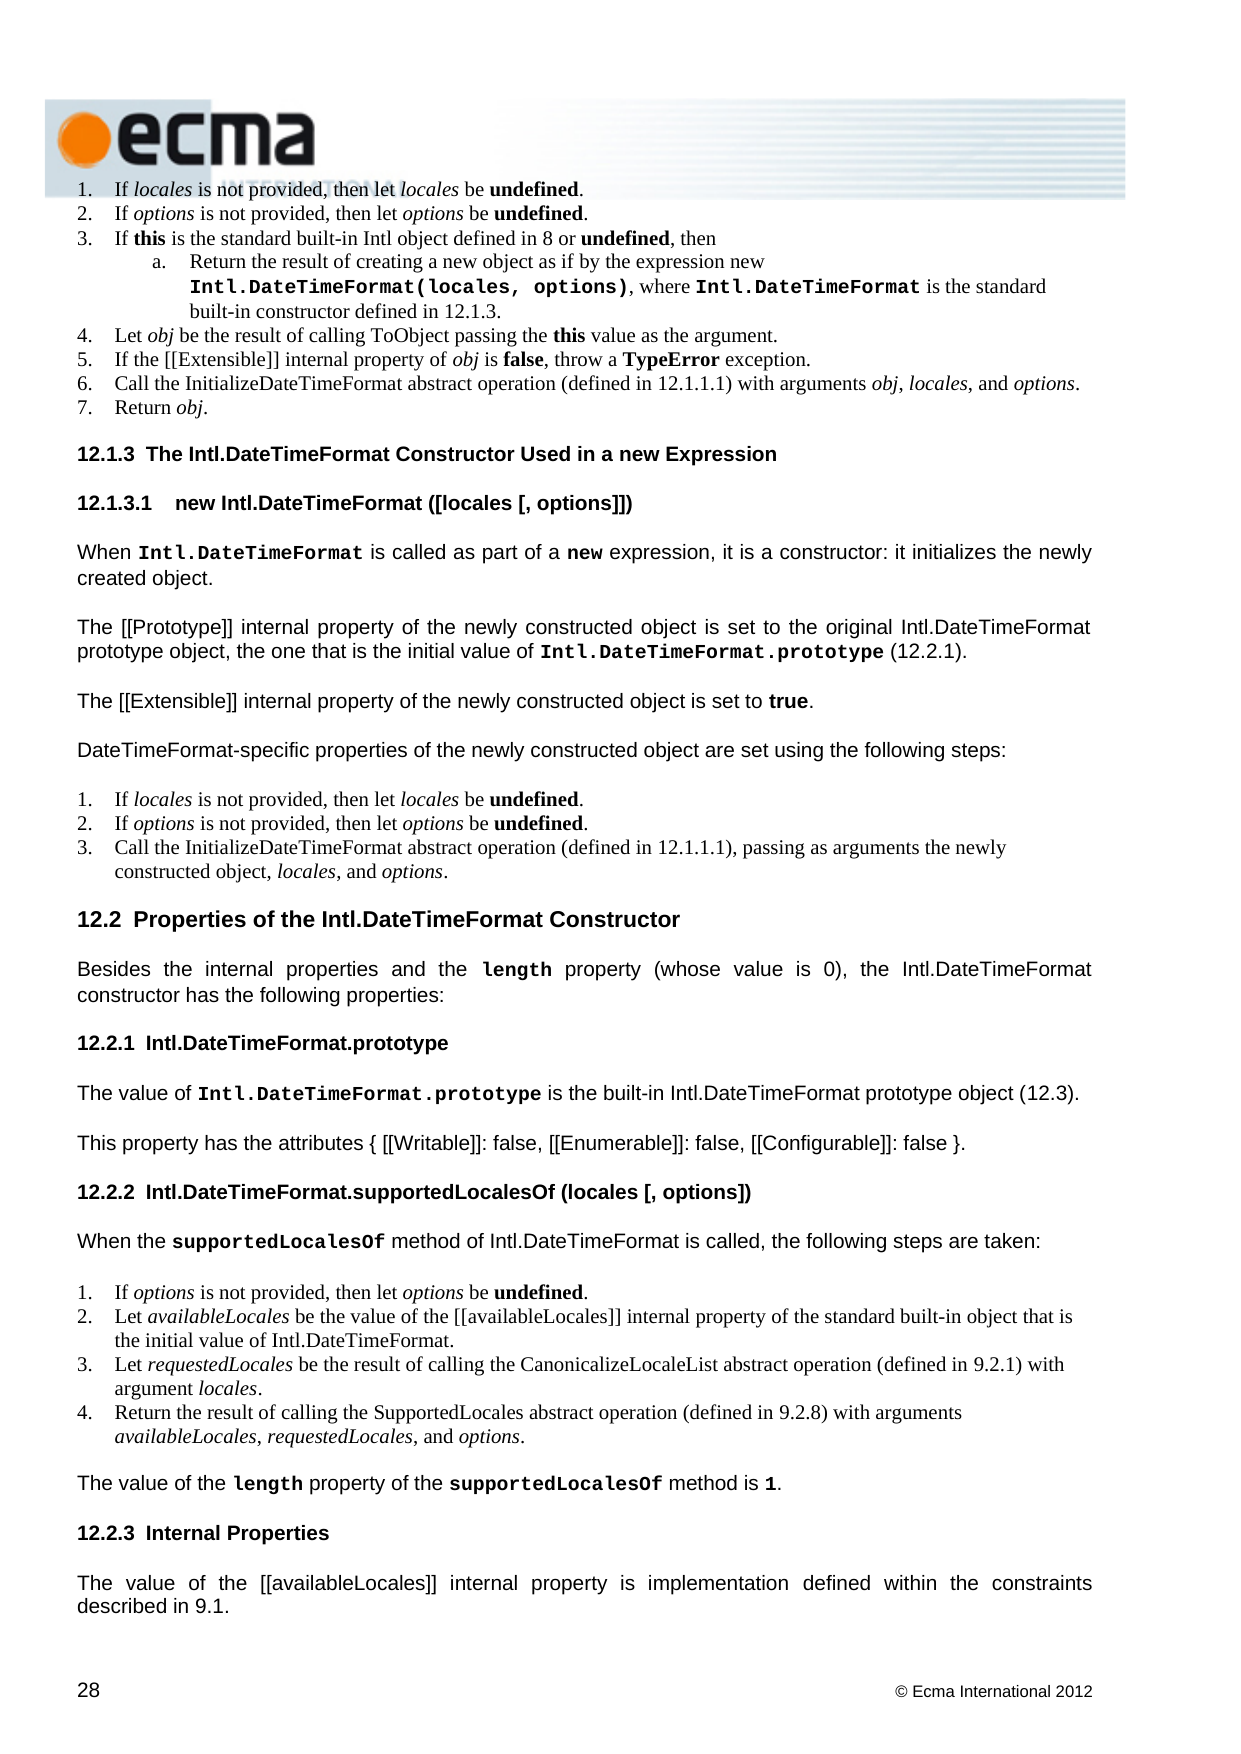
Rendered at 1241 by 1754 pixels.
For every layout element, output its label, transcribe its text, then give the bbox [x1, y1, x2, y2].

list Call the InitializeDateTimeFormat abstract operation (defined in 12.1.1.1), passing as arguments the newly constructed object, locales, and options. [77, 835, 1093, 883]
list If options is not provided, then let options be undefined. [77, 811, 1093, 835]
list Return obj. [77, 395, 1093, 419]
list If locales is not provided, then let locales be undefined. [77, 177, 1093, 201]
subtitle new Intl.DateTimeFormat ([locales [, options]]) [77, 491, 1093, 515]
subtitle Internal Properties [77, 1521, 1093, 1545]
list Return the result of calling the SupportedLocales abstract operation (defined in 9.2.8) with arguments availableLocales, requestedLocales, and options. [77, 1400, 1093, 1448]
text The value of Intl.DateTimeFormat.prototype is the built-in Intl.DateTimeFormat prototype object (12.3). [77, 1081, 1093, 1106]
list If locales is not provided, then let locales be undefined. [77, 787, 1093, 811]
list If options is not provided, then let options be undefined. [77, 201, 1093, 225]
text When the supportedLocalesOf method of Intl.DateTimeFormat is called, the following steps are taken: [77, 1229, 1093, 1254]
list Let obj be the result of calling ToObject passing the this value as the argument. [77, 323, 1093, 347]
text When Intl.DateTimeFormat is called as part of a new expression, it is a constructor: it initializes the newly created object. [77, 540, 1093, 589]
list If options is not provided, then let options be undefined. [77, 1279, 1093, 1304]
subtitle Intl.DateTimeFormat.prototype [77, 1032, 1093, 1056]
list Return the result of creating a new object as if by the expression new Intl.DateTimeFormat(locales, options), where Intl.DateTimeFormat is the standard built-in constructor defined in 12.1.3. [152, 249, 1093, 323]
text The [[Extensible]] internal property of the newly constructed object is set to true. [77, 689, 1093, 713]
list Let availableLocales be the value of the [[availableLocales]] internal property of the standard built-in object that is the initial value of Intl.DateTimeFormat. [77, 1304, 1093, 1352]
picture [44, 98, 1126, 200]
text The value of the length property of the supportedLocalesOf method is 1. [77, 1471, 1093, 1496]
text The [[Prototype]] internal property of the newly constructed object is set to the original Intl.DateTimeFormat prototype object, the one that is the initial value of Intl.DateTimeFormat.prototype (12.2.1). [77, 614, 1093, 664]
subtitle Properties of the Intl.DateTimeFormat Constructor [77, 906, 1093, 932]
list Call the InitializeDateTimeFormat abstract operation (defined in 12.1.1.1) with arguments obj, locales, and options. [77, 371, 1093, 395]
text DateTimeFormat-specific properties of the newly constructed object are set using the following steps: [77, 738, 1093, 762]
text This property has the attributes { [[Writable]]: false, [[Enumerable]]: false, [[Configurable]]: false }. [77, 1131, 1093, 1155]
text The value of the [[availableLocales]] internal property is implementation defined within the constraints described in 9.1. [77, 1570, 1093, 1618]
list If the [[Extensible]] internal property of obj is false, throw a TypeError exception. [77, 347, 1093, 371]
subtitle Intl.DateTimeFormat.supportedLocalesOf (locales [, options]) [77, 1180, 1093, 1204]
list If this is the standard built-in Intl object defined in 8 or undefined, then [77, 225, 1093, 249]
text Besides the internal properties and the length property (whose value is 0), the Intl.DateTimeFormat constructor has the following properties: [77, 957, 1093, 1007]
subtitle The Intl.DateTimeFormat Constructor Used in a new Expression [77, 442, 1093, 466]
list Let requestedLocales be the result of calling the CanonicalizeLocaleList abstract operation (defined in 9.2.1) with argument locales. [77, 1352, 1093, 1400]
